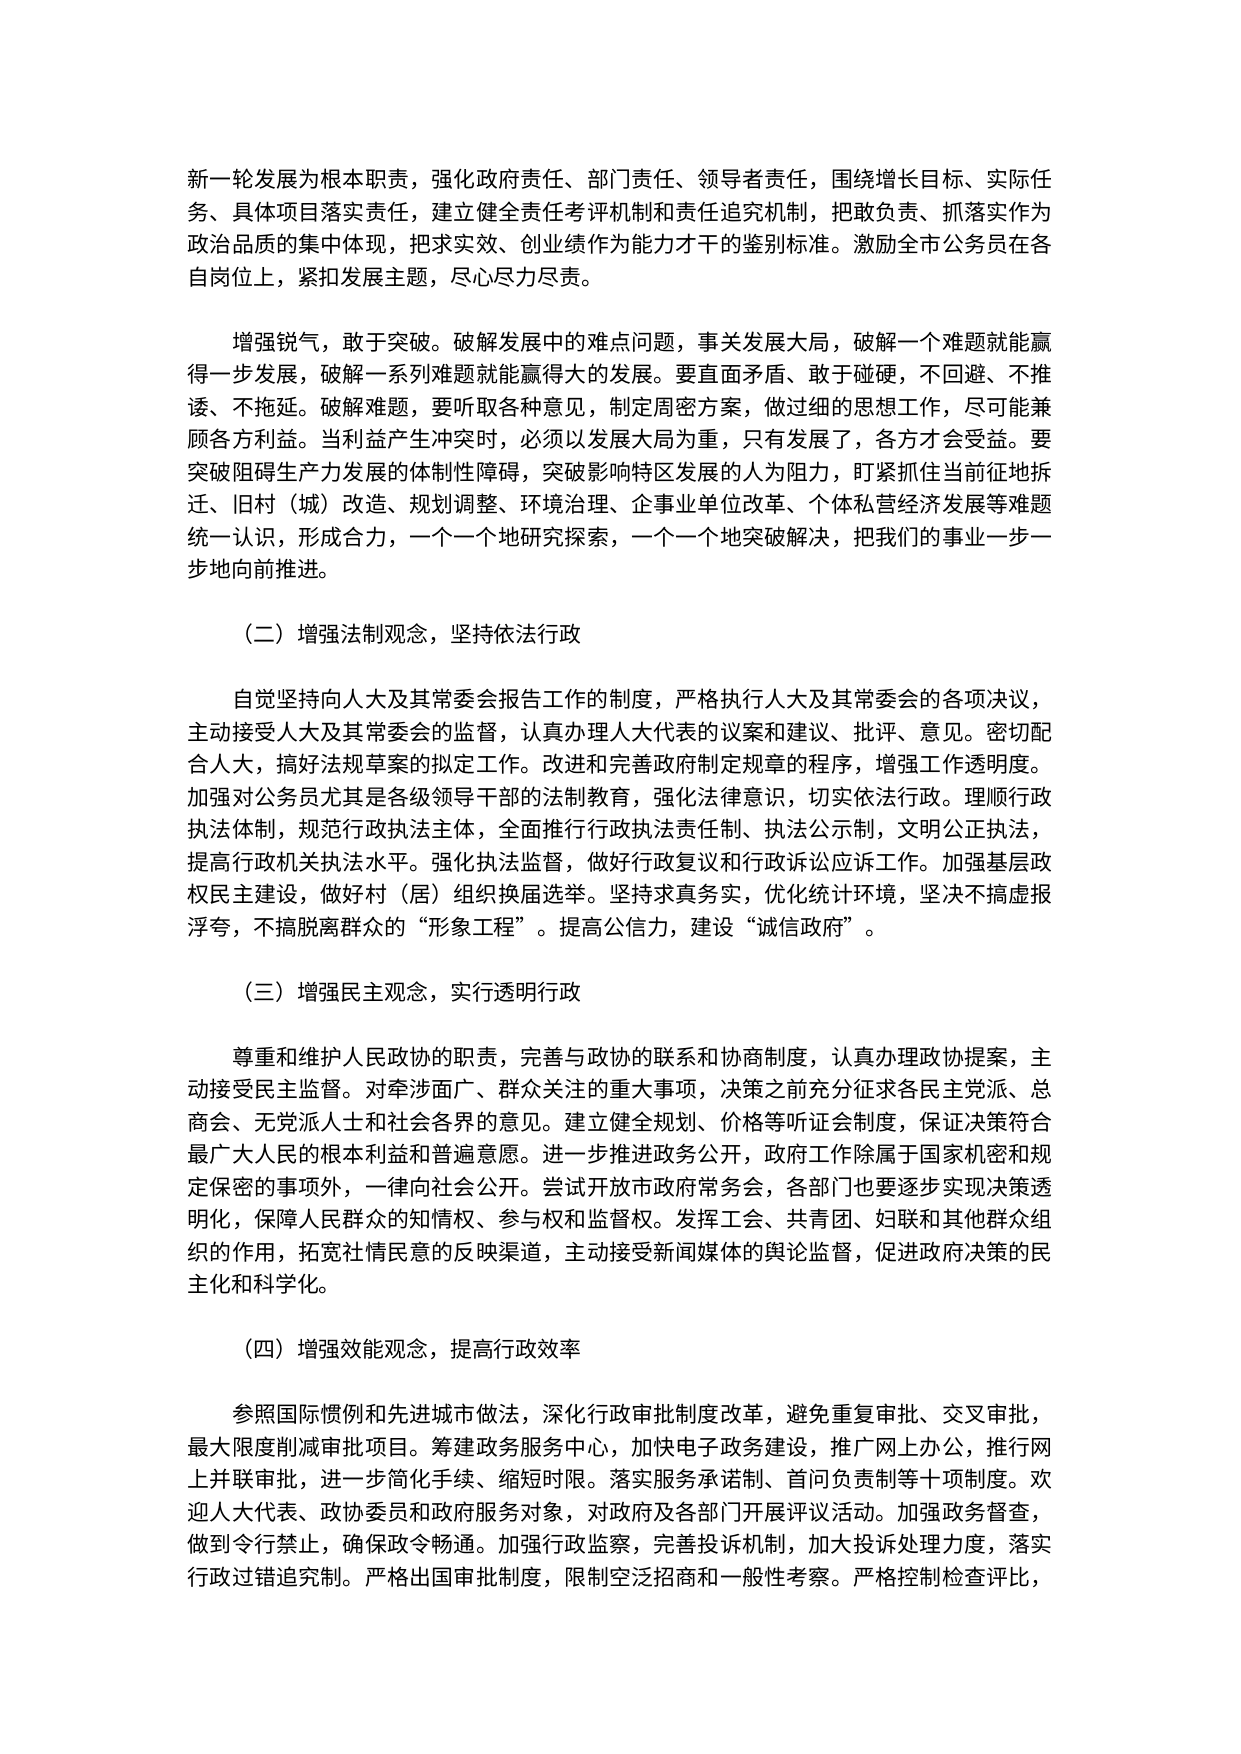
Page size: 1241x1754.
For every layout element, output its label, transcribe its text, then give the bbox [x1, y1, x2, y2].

text （二）增强法制观念，坚持依法行政 [187, 617, 1053, 649]
text 增强锐气，敢于突破。破解发展中的难点问题，事关发展大局，破解一个难题就能赢得一步发展，破解一系列难题就能赢得大的发展。要直面矛盾、敢于碰硬，不回避、不推诿、不拖延。破解难题，要听取各种意见，制定周密方案，做过细的思想工作，尽可能兼顾各方利益。当利益产生冲突时，必须以发展大局为重，只有发展了，各方才会受益。要突破阻碍生产力发展的体制性障碍，突破影响特区发展的人为阻力，盯紧抓住当前征地拆迁、旧村（城）改造、规划调整、环境治理、企事业单位改革、个体私营经济发展等难题，统一认识，形成合力，一个一个地研究探索，一个一个地突破解决，把我们的事业一步一步地向前推进。 [187, 324, 1053, 584]
text （四）增强效能观念，提高行政效率 [187, 1332, 1053, 1364]
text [187, 162, 1053, 292]
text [187, 1397, 1053, 1592]
text （三）增强民主观念，实行透明行政 [187, 974, 1053, 1007]
text 自觉坚持向人大及其常委会报告工作的制度，严格执行人大及其常委会的各项决议，主动接受人大及其常委会的监督，认真办理人大代表的议案和建议、批评、意见。密切配合人大，搞好法规草案的拟定工作。改进和完善政府制定规章的程序，增强工作透明度。加强对公务员尤其是各级领导干部的法制教育，强化法律意识，切实依法行政。理顺行政执法体制，规范行政执法主体，全面推行行政执法责任制、执法公示制，文明公正执法，提高行政机关执法水平。强化执法监督，做好行政复议和行政诉讼应诉工作。加强基层政权民主建设，做好村（居）组织换届选举。坚持求真务实，优化统计环境，坚决不搞虚报浮夸，不搞脱离群众的“形象工程”。提高公信力，建设“诚信政府”。 [187, 682, 1053, 942]
text 尊重和维护人民政协的职责，完善与政协的联系和协商制度，认真办理政协提案，主动接受民主监督。对牵涉面广、群众关注的重大事项，决策之前充分征求各民主党派、总商会、无党派人士和社会各界的意见。建立健全规划、价格等听证会制度，保证决策符合最广大人民的根本利益和普遍意愿。进一步推进政务公开，政府工作除属于国家机密和规定保密的事项外，一律向社会公开。尝试开放市政府常务会，各部门也要逐步实现决策透明化，保障人民群众的知情权、参与权和监督权。发挥工会、共青团、妇联和其他群众组织的作用，拓宽社情民意的反映渠道，主动接受新闻媒体的舆论监督，促进政府决策的民主化和科学化。 [187, 1039, 1053, 1299]
